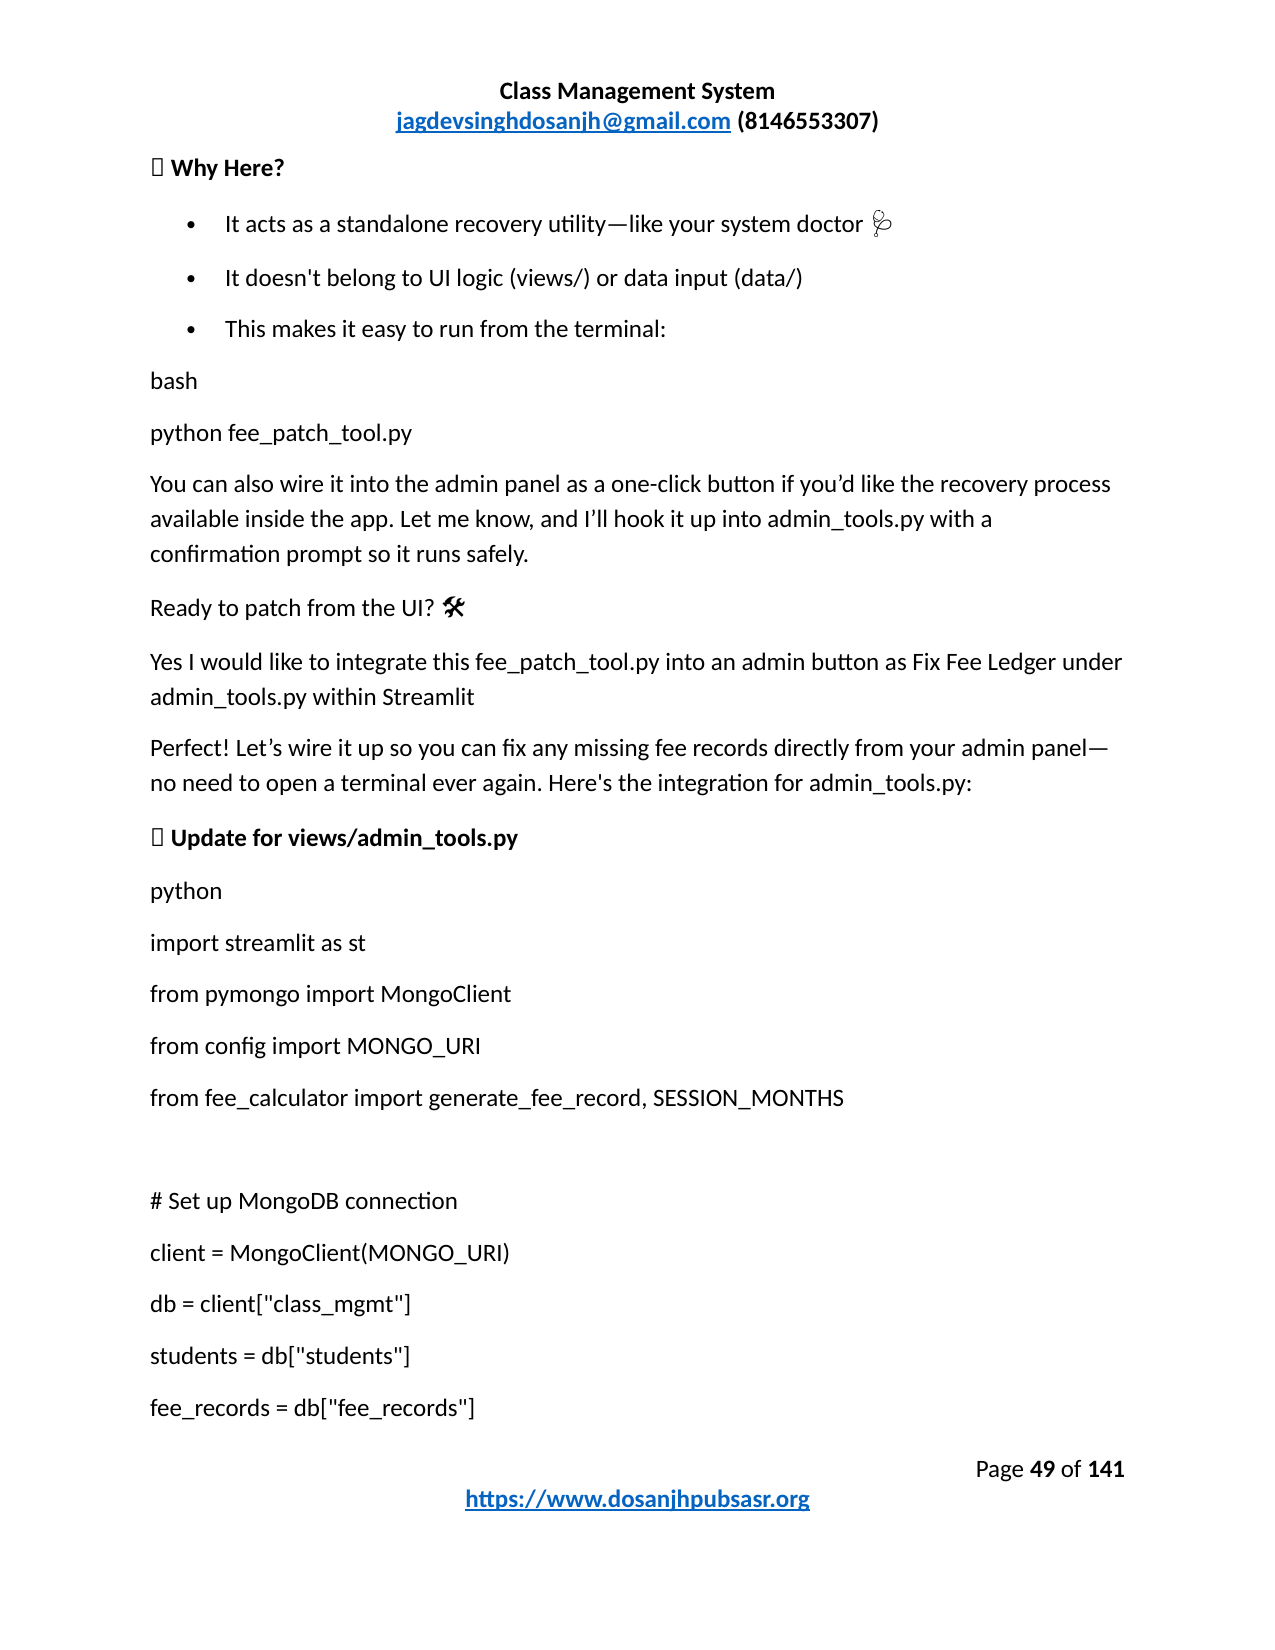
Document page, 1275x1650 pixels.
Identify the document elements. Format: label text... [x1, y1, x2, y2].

text Perfect! Let’s wire it up so you can fix any missing fee records directly from your admin panel—no need to open a terminal ever again. Here's the integration for admin_tools.py: [150, 732, 1125, 798]
text bash [150, 365, 1125, 396]
text import streamlit as st [150, 927, 1125, 957]
text from config import MONGO_URI [150, 1030, 1125, 1061]
text python [150, 875, 1125, 906]
text 🧰 Update for views/admin_tools.py [150, 819, 1125, 853]
text students = db["students"] [150, 1340, 1125, 1371]
text db = client["class_mgmt"] [150, 1288, 1125, 1319]
list It acts as a standalone recovery utility—like your system doctor 🩺 [187, 206, 1125, 240]
text Ready to patch from the UI? 🛠️📘 [150, 590, 1125, 624]
text You can also wire it into the admin panel as a one-click button if you’d like the recovery process available inside the app. Let me know, and I’ll hook it up into admin_tools.py with a confirmation prompt so it runs safely. [150, 468, 1125, 569]
text # Set up MongoDB connection [150, 1185, 1125, 1216]
text 📌 Why Here? [150, 150, 1125, 184]
text from pymongo import MongoClient [150, 978, 1125, 1009]
text python fee_patch_tool.py [150, 417, 1125, 447]
text fee_records = db["fee_records"] [150, 1392, 1125, 1422]
text Yes I would like to integrate this fee_patch_tool.py into an admin button as Fix Fee Ledger under admin_tools.py within Streamlit [150, 646, 1125, 711]
text client = MongoClient(MONGO_URI) [150, 1237, 1125, 1267]
list This makes it easy to run from the terminal: [187, 313, 1125, 344]
list It doesn't belong to UI logic (views/) or data input (data/) [187, 262, 1125, 292]
text from fee_calculator import generate_fee_record, SESSION_MONTHS [150, 1082, 1125, 1112]
